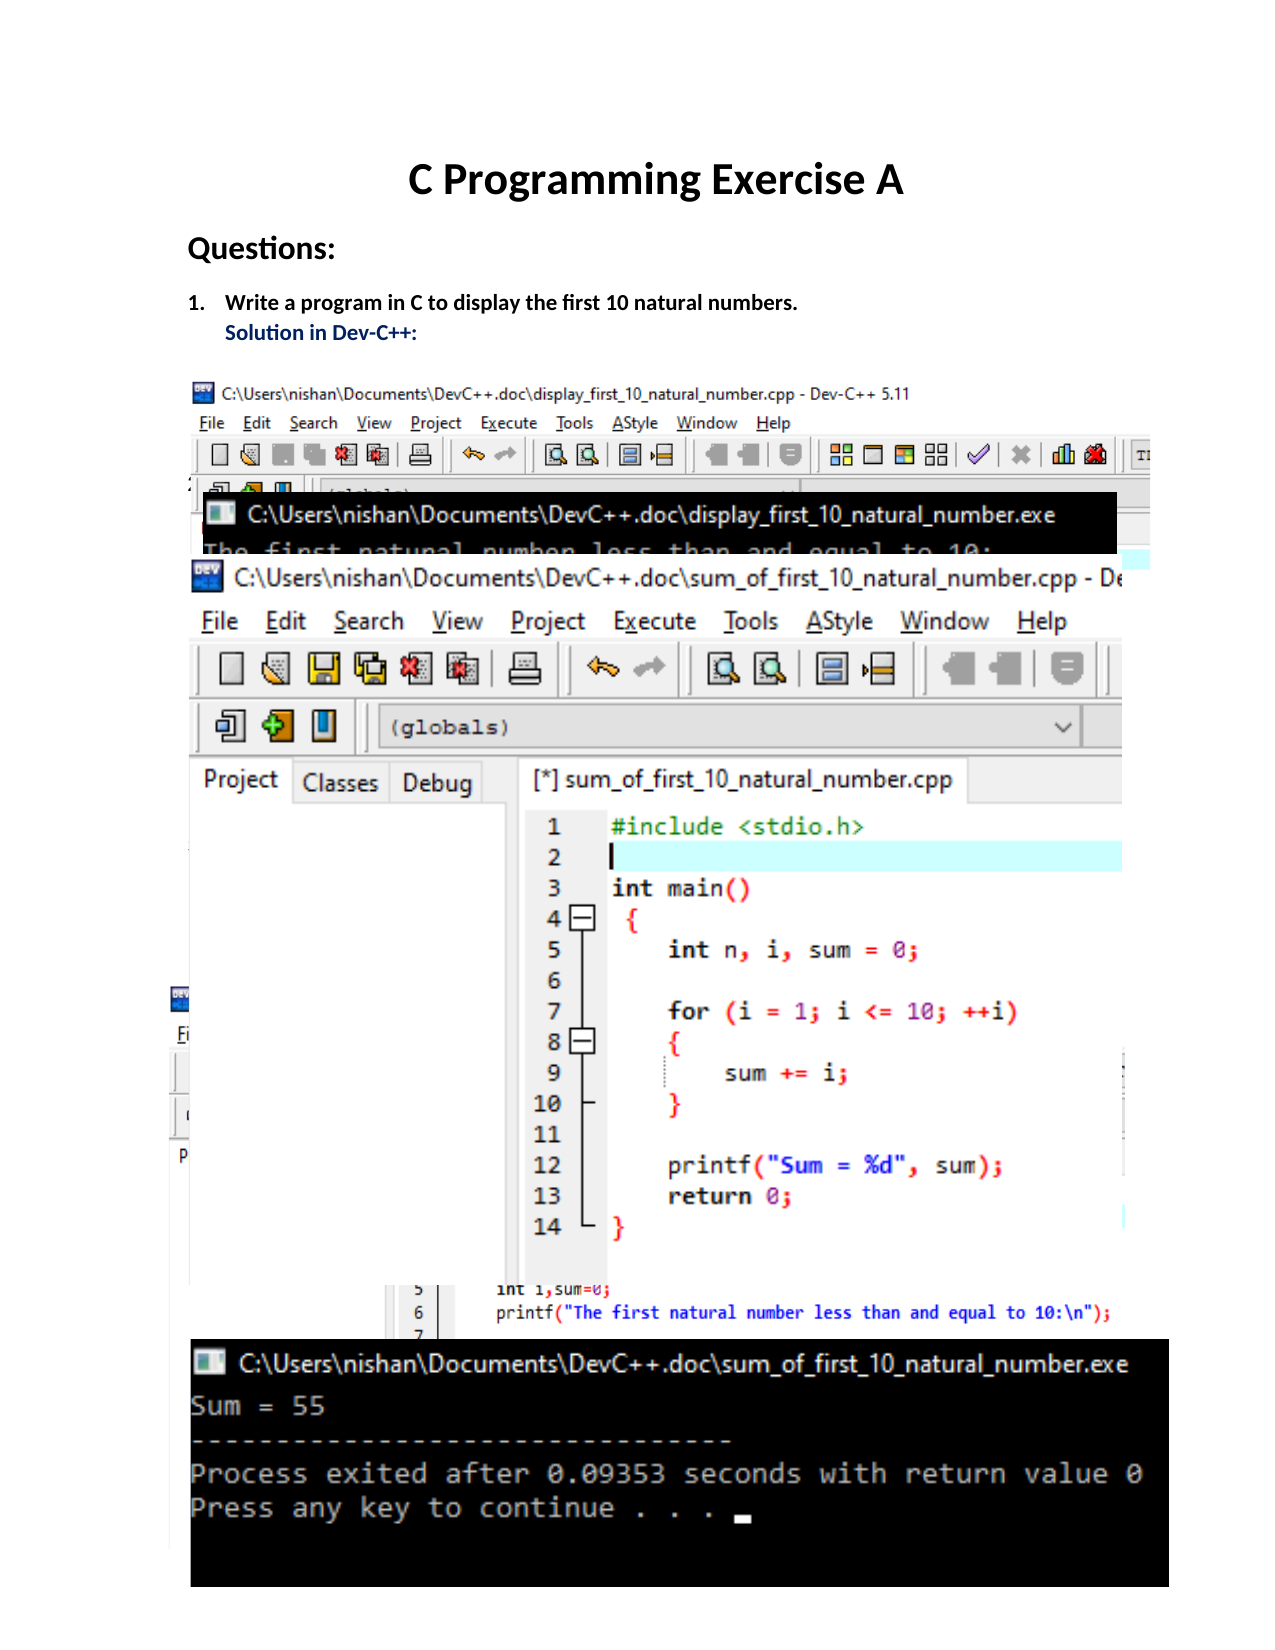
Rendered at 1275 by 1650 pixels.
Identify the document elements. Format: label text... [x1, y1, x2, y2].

text Questions: [187, 227, 1125, 268]
picture [168, 378, 1169, 1587]
list Write a program in C to display the first 10 natural numbers. [187, 288, 1125, 316]
list Solution in Dev-C++: [225, 318, 1125, 346]
text C Programming Exercise A [187, 150, 1125, 206]
